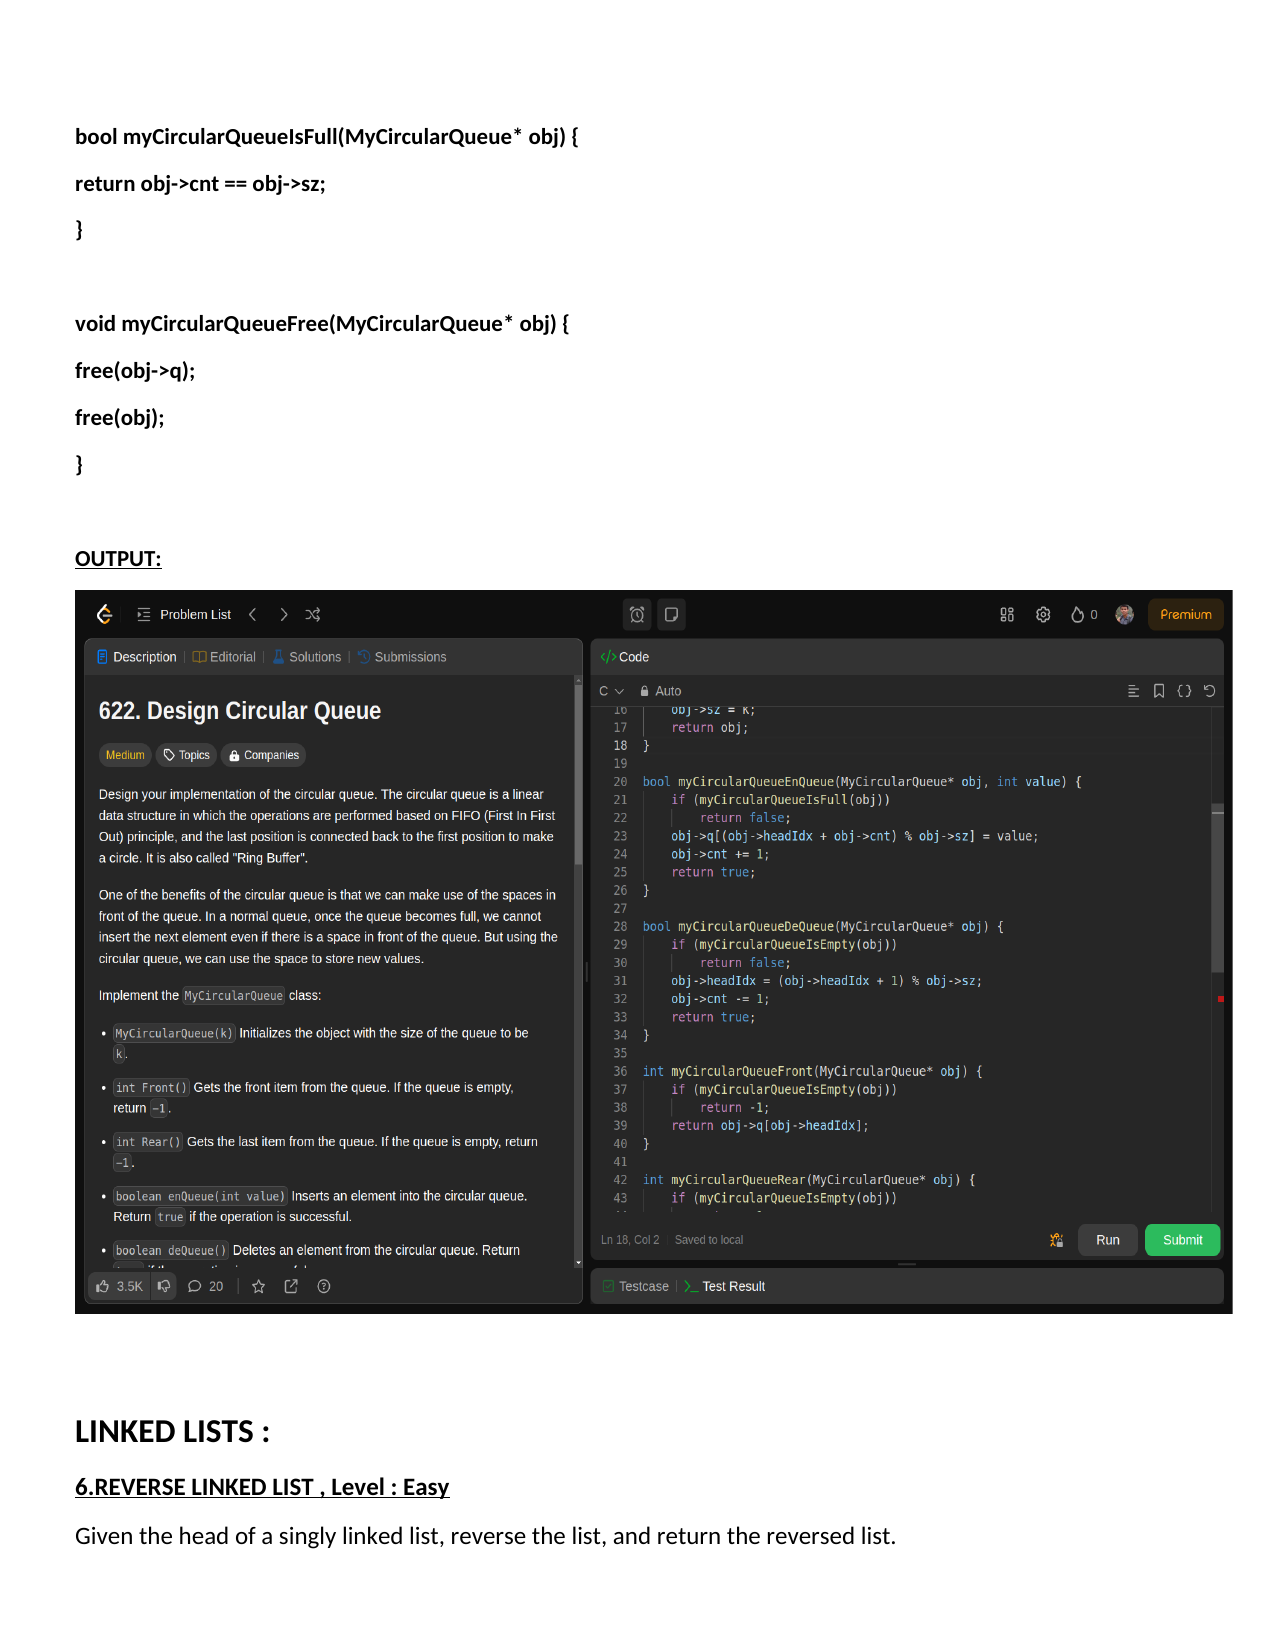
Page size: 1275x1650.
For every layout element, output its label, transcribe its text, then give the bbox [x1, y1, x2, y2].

text void myCircularQueueFree(MyCircularQueue* obj) { [75, 309, 1200, 337]
picture [75, 590, 1233, 1314]
text bool myCircularQueueIsFull(MyCircularQueue* obj) { [75, 122, 1200, 150]
text 6.REVERSE LINKED LIST , Level : Easy [75, 1471, 1200, 1501]
text } [75, 450, 1200, 478]
text } [75, 216, 1200, 244]
text free(obj); [75, 403, 1200, 431]
text free(obj->q); [75, 356, 1200, 384]
text OUTPUT: [75, 544, 1200, 572]
text LINKED LISTS : [75, 1410, 1200, 1451]
text Given the head of a singly linked list, reverse the list, and return the reversed list. [75, 1520, 1200, 1551]
text return obj->cnt == obj->sz; [75, 169, 1200, 197]
